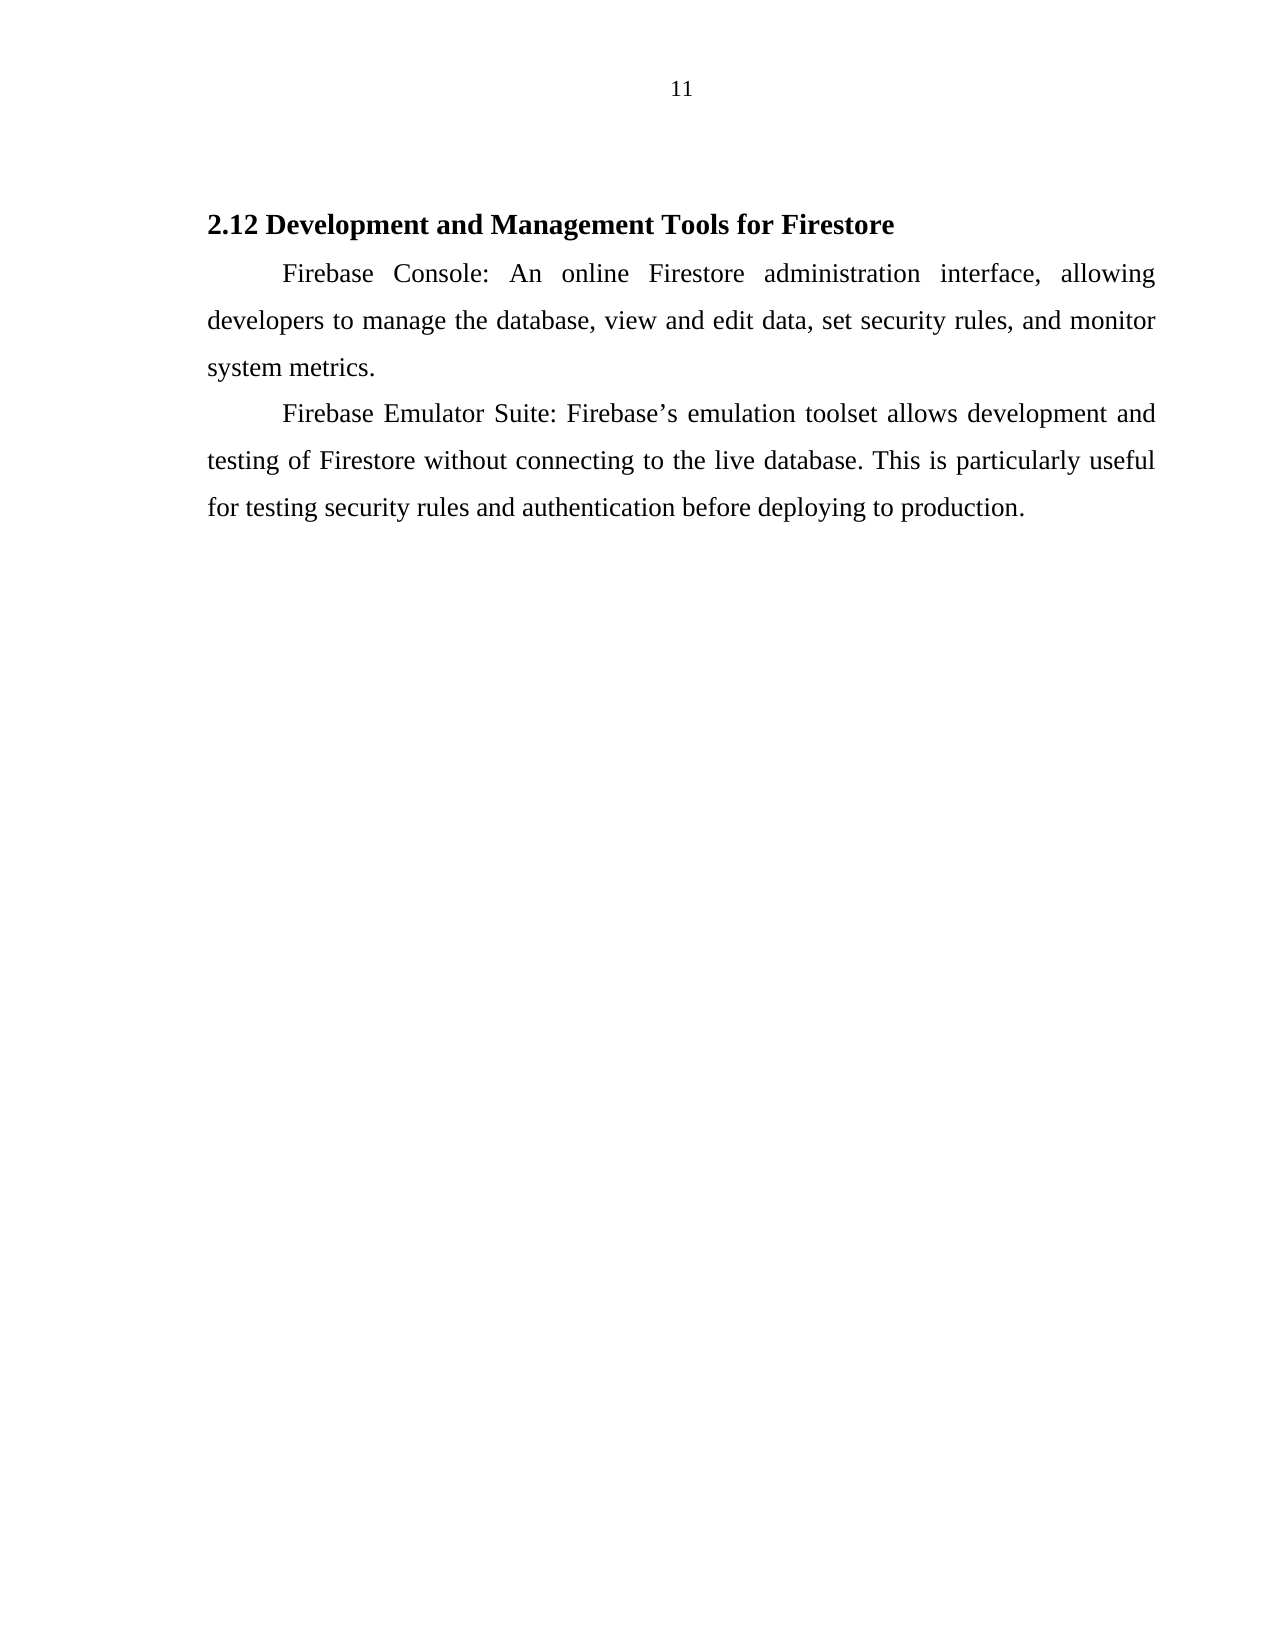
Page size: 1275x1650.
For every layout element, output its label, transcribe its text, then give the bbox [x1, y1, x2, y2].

text Firebase Console: An online Firestore administration interface, allowing developers to manage the database, view and edit data, set security rules, and monitor system metrics. [207, 257, 1156, 382]
text 2.12 Development and Management Tools for Firestore [207, 207, 1156, 241]
text Firebase Emulator Suite: Firebase’s emulation toolset allows development and testing of Firestore without connecting to the live database. This is particularly useful for testing security rules and authentication before deploying to production. [207, 397, 1156, 522]
